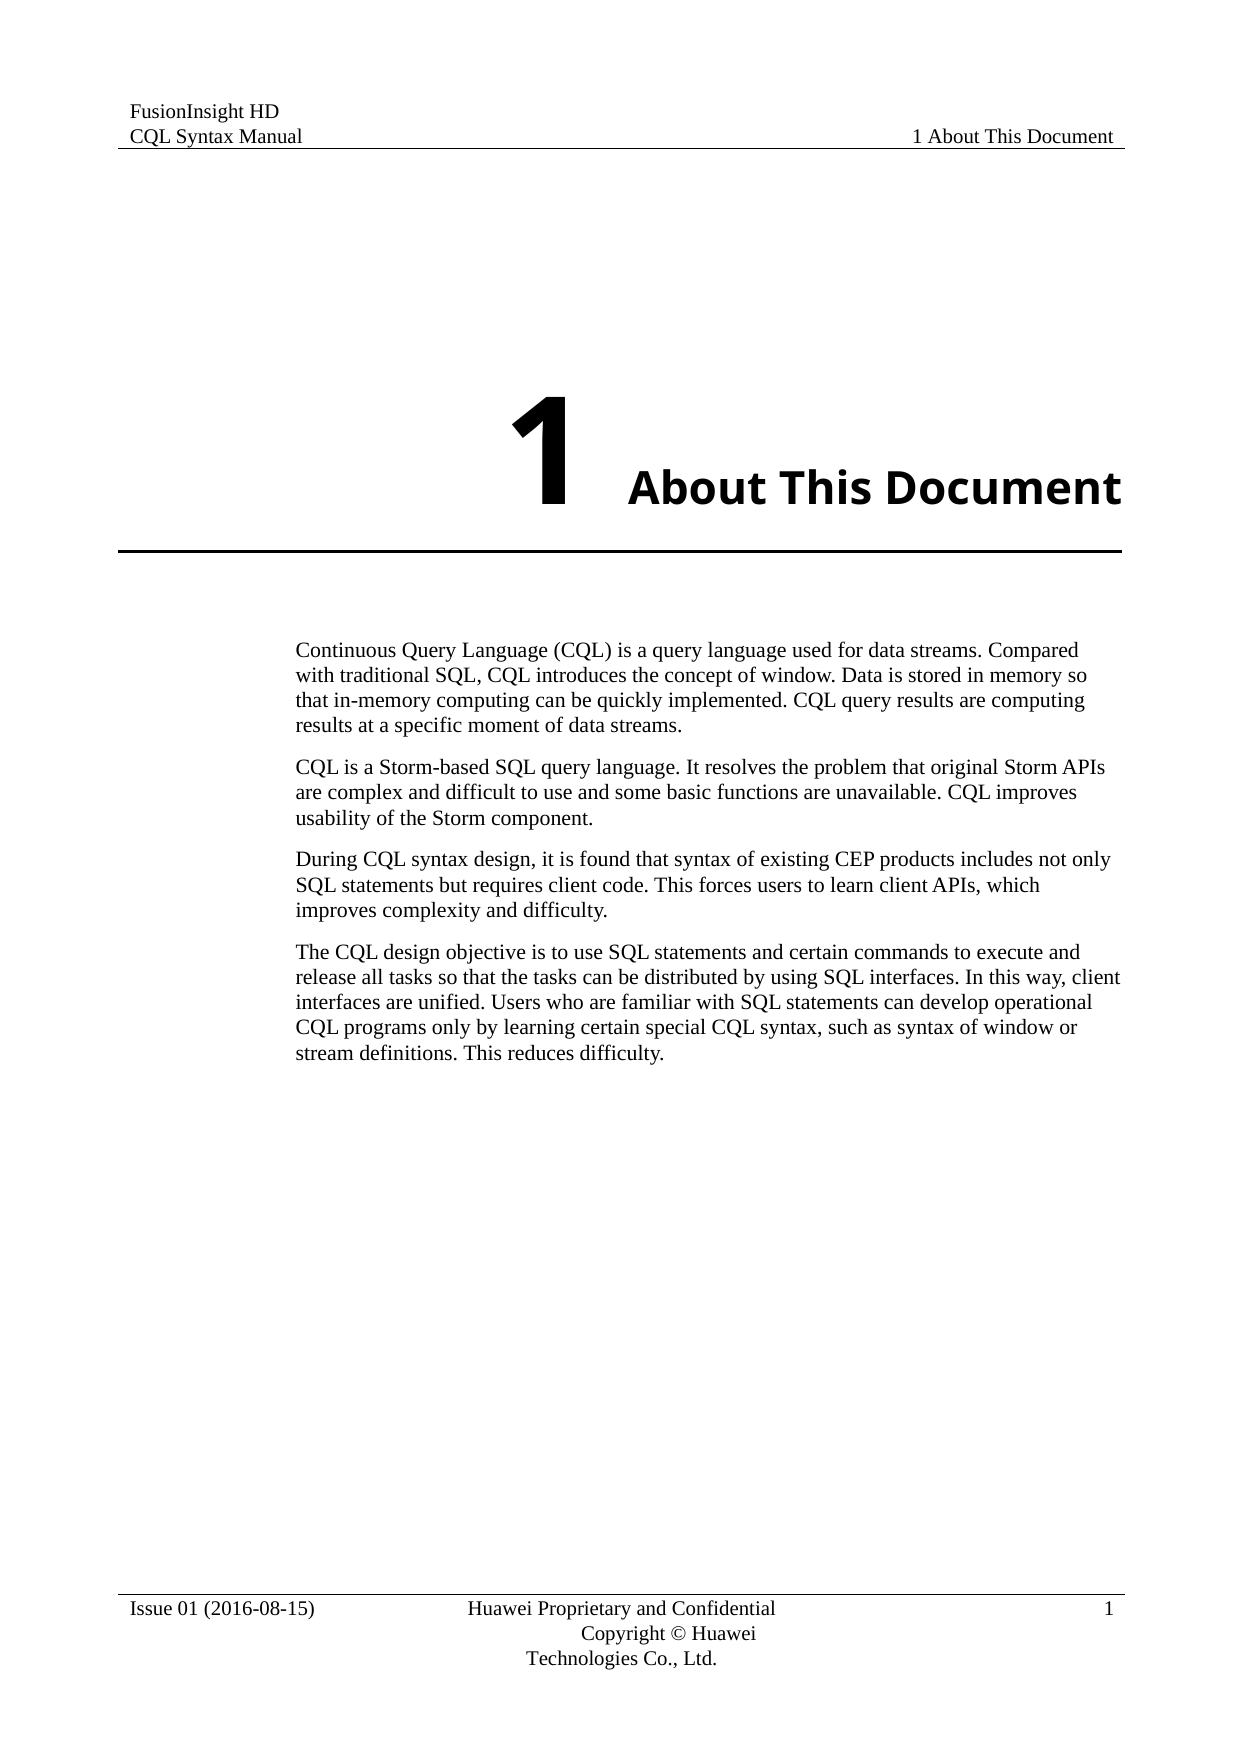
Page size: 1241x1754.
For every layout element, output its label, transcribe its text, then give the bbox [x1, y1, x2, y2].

text The CQL design objective is to use SQL statements and certain commands to execute and release all tasks so that the tasks can be distributed by using SQL interfaces. In this way, client interfaces are unified. Users who are familiar with SQL statements can develop operational CQL programs only by learning certain special CQL syntax, such as syntax of window or stream definitions. This reduces difficulty. [295, 939, 1122, 1065]
text CQL is a Storm-based SQL query language. It resolves the problem that original Storm APIs are complex and difficult to use and some basic functions are unavailable. CQL improves usability of the Storm component. [295, 754, 1122, 830]
subtitle About This Document [118, 344, 1122, 550]
text Continuous Query Language (CQL) is a query language used for data streams. Compared with traditional SQL, CQL introduces the concept of window. Data is stored in memory so that in-memory computing can be quickly implemented. CQL query results are computing results at a specific moment of data streams. [295, 637, 1122, 737]
text During CQL syntax design, it is found that syntax of existing CEP products includes not only SQL statements but requires client code. This forces users to learn client APIs, which improves complexity and difficulty. [295, 846, 1122, 922]
